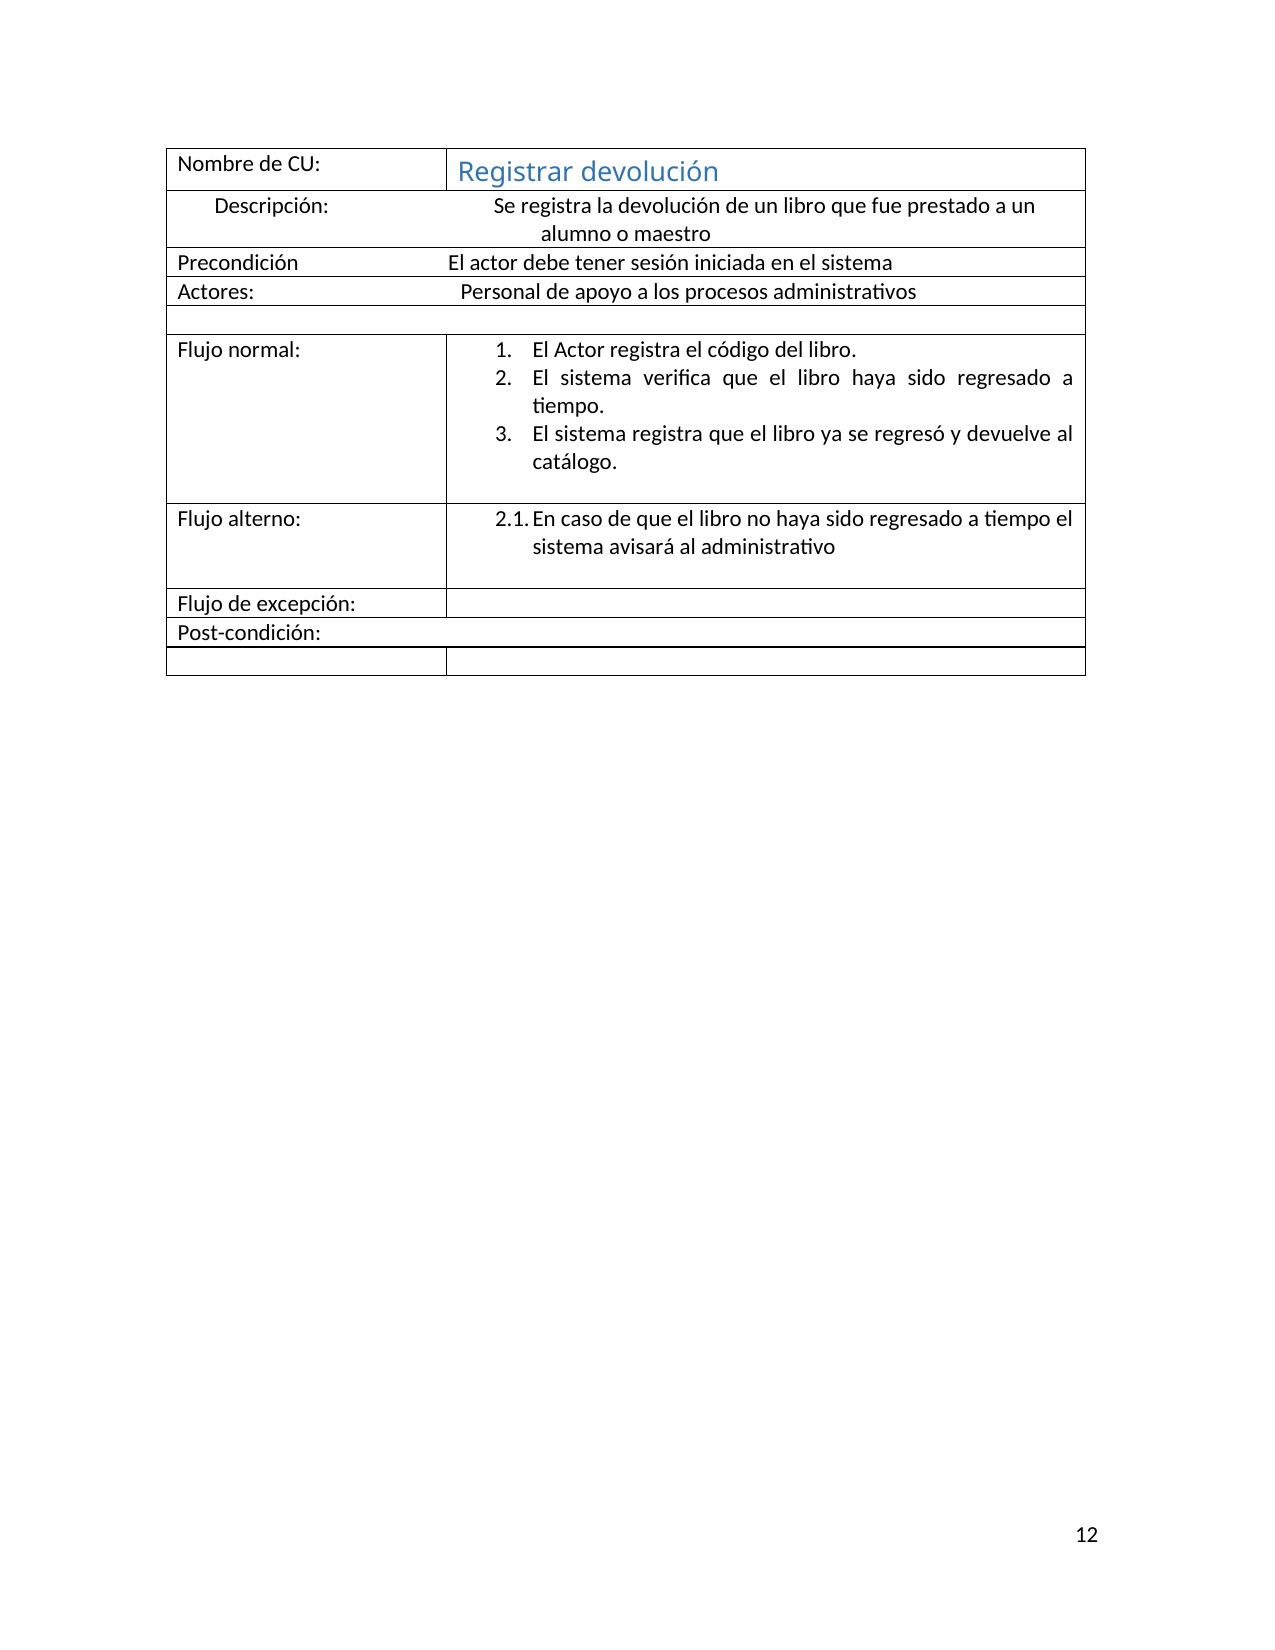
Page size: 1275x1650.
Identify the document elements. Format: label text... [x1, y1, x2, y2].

table_header Nombre de CU: [167, 149, 446, 190]
table_cell [167, 648, 446, 675]
table_cell [447, 648, 1085, 675]
table_cell [167, 306, 1085, 334]
table_cell Precondición El actor debe tener sesión iniciada en el sistema [167, 248, 1085, 276]
table_cell En caso de que el libro no haya sido regresado a tiempo el sistema avisará al administrativo [447, 504, 1085, 588]
table_cell Descripción: Se registra la devolución de un libro que fue prestado a un alumno o maestro [167, 191, 1085, 247]
table_cell El Actor registra el código del libro. El sistema verifica que el libro haya sido regresado a tiempo. El sistema registra que el libro ya se regresó y devuelve al catálogo. [447, 335, 1085, 503]
table_header Registrar devolución [447, 149, 1085, 190]
table_cell Flujo de excepción: [167, 589, 446, 617]
table_cell Actores: Personal de apoyo a los procesos administrativos [167, 277, 1085, 305]
table_cell Post-condición: [167, 618, 1085, 646]
table_cell Flujo normal: [167, 335, 446, 503]
table_cell [447, 589, 1085, 617]
table_cell Flujo alterno: [167, 504, 446, 588]
